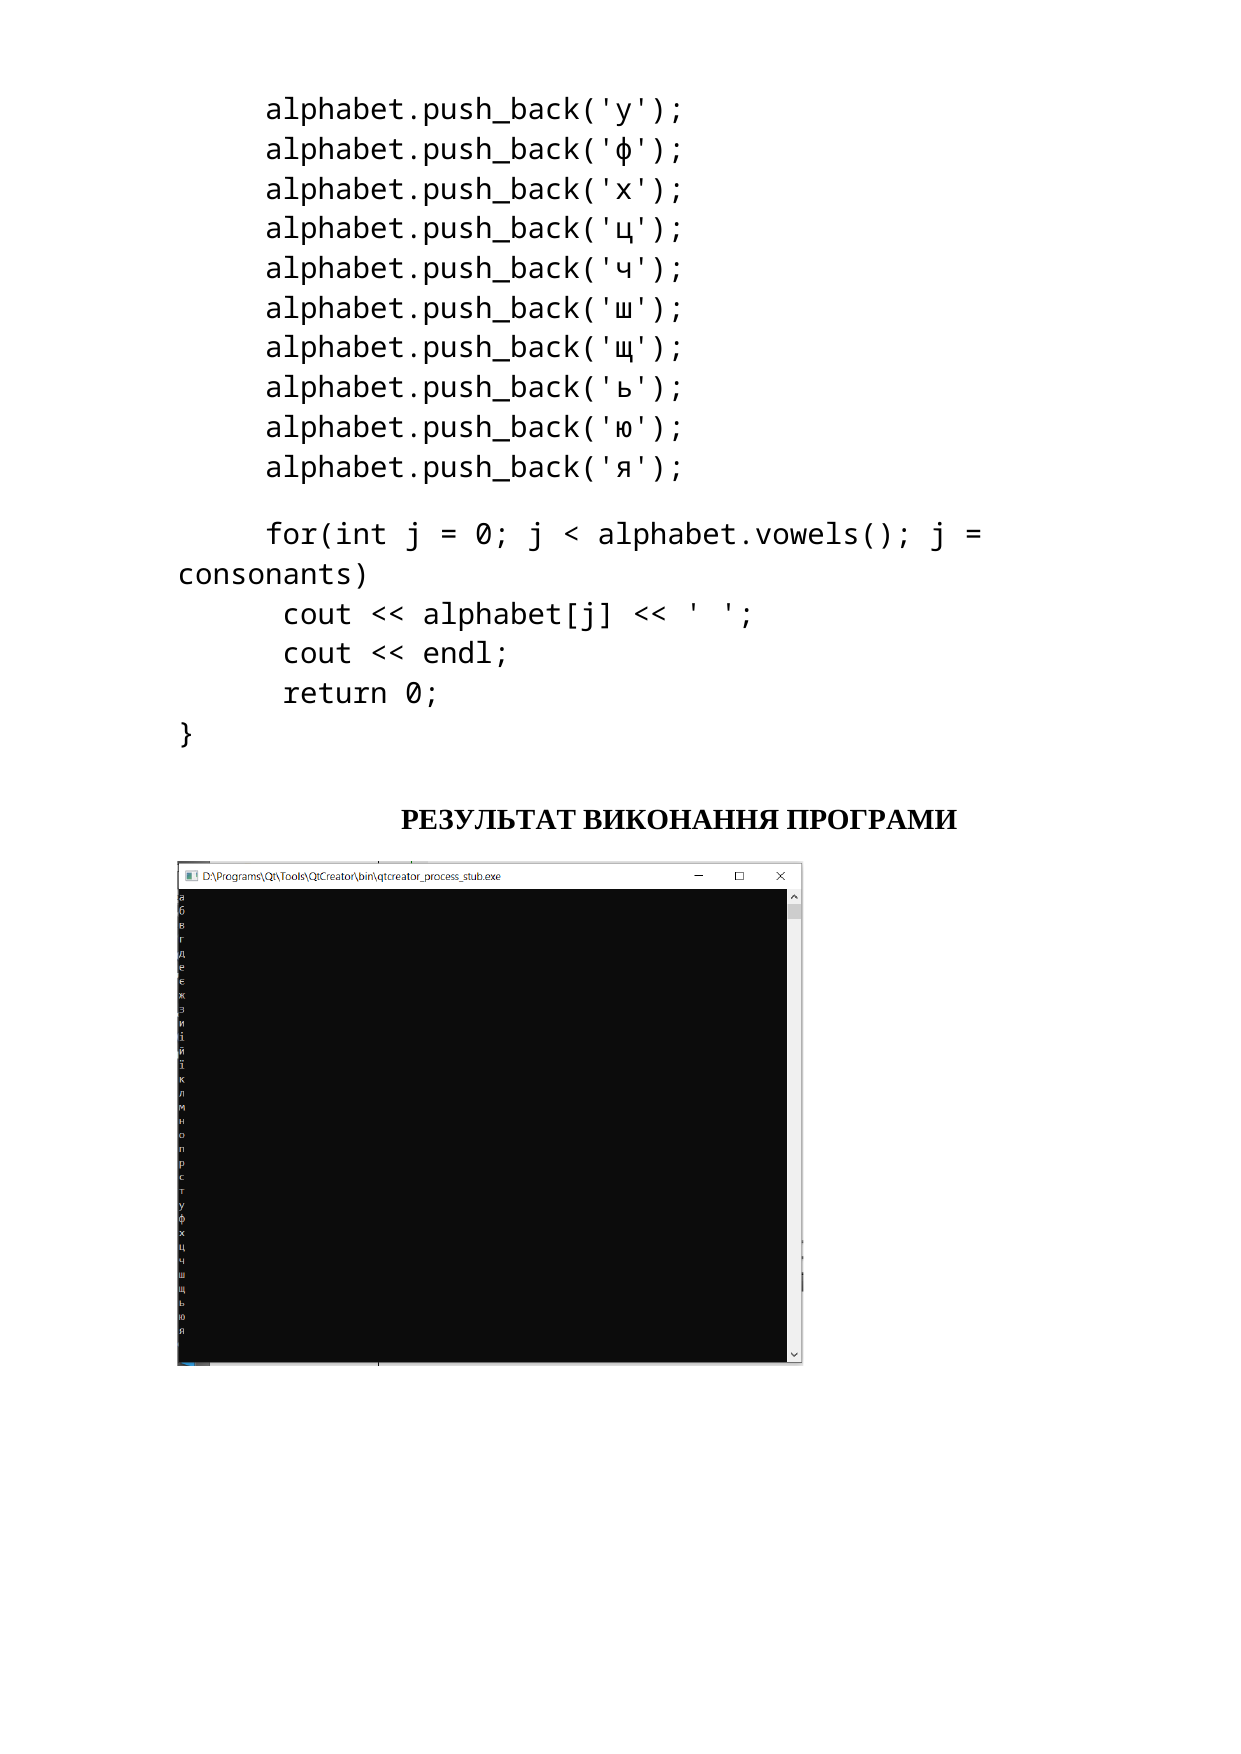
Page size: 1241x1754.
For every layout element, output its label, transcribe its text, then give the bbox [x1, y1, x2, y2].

text alphabet.push_back('у'); [177, 89, 1181, 128]
text alphabet.push_back('ь'); [177, 366, 1181, 406]
text alphabet.push_back('ч'); [177, 247, 1181, 287]
text alphabet.push_back('я'); [177, 446, 1181, 486]
picture [177, 861, 804, 1366]
text for(int j = 0; j < alphabet.vowels(); j = consonants) [177, 513, 1181, 593]
text alphabet.push_back('ю'); [177, 406, 1181, 446]
text } [177, 712, 1181, 752]
text cout << endl; [177, 633, 1181, 672]
text cout << alphabet[j] << ' '; [177, 593, 1181, 633]
text alphabet.push_back('ф'); [177, 128, 1181, 168]
text return 0; [177, 672, 1181, 712]
text alphabet.push_back('ш'); [177, 287, 1181, 327]
text alphabet.push_back('х'); [177, 168, 1181, 208]
text РЕЗУЛЬТАТ ВИКОНАННЯ ПРОГРАМИ [177, 802, 1181, 836]
text alphabet.push_back('ц'); [177, 208, 1181, 247]
text alphabet.push_back('щ'); [177, 327, 1181, 366]
